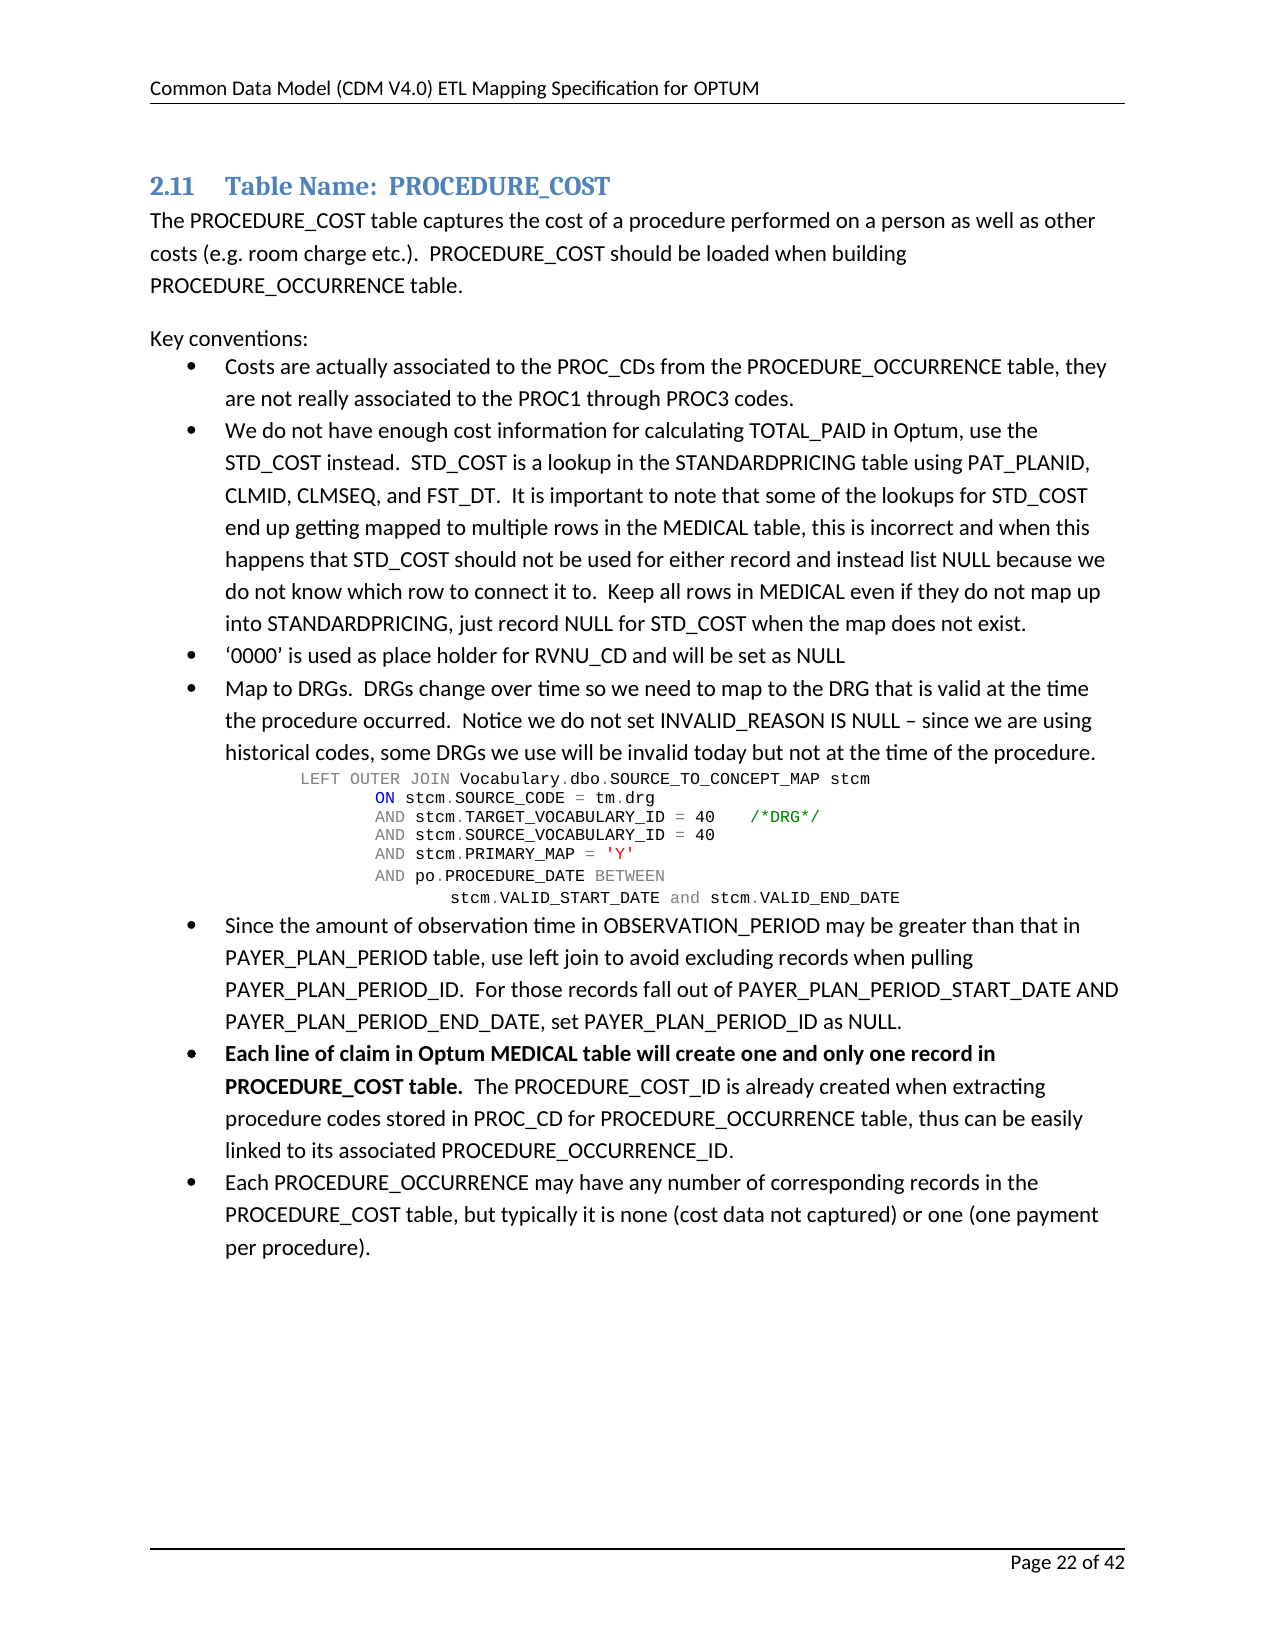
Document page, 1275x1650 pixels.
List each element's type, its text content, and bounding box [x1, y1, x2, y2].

text AND stcm.SOURCE_VOCABULARY_ID = 40 [150, 827, 1125, 846]
list Map to DRGs. DRGs change over time so we need to map to the DRG that is valid at the time the procedure occurred. Notice we do not set INVALID_REASON IS NULL – since we are using historical codes, some DRGs we use will be invalid today but not at the time of the procedure. [187, 674, 1125, 766]
text Key conventions: [150, 324, 1125, 352]
text The PROCEDURE_COST table captures the cost of a procedure performed on a person as well as other costs (e.g. room charge etc.). PROCEDURE_COST should be loaded when building PROCEDURE_OCCURRENCE table. [150, 207, 1125, 299]
text LEFT OUTER JOIN Vocabulary.dbo.SOURCE_TO_CONCEPT_MAP stcm [150, 770, 1125, 789]
text ON stcm.SOURCE_CODE = tm.drg [150, 789, 1125, 808]
list Each line of claim in Optum MEDICAL table will create one and only one record in PROCEDURE_COST table. The PROCEDURE_COST_ID is already created when extracting procedure codes stored in PROC_CD for PROCEDURE_OCCURRENCE table, thus can be easily linked to its associated PROCEDURE_OCCURRENCE_ID. [187, 1039, 1125, 1164]
text AND stcm.TARGET_VOCABULARY_ID = 40 /*DRG*/ [150, 808, 1125, 827]
list Since the amount of observation time in OBSERVATION_PERIOD may be greater than that in PAYER_PLAN_PERIOD table, use left join to avoid excluding records when pulling PAYER_PLAN_PERIOD_ID. For those records fall out of PAYER_PLAN_PERIOD_START_DATE AND PAYER_PLAN_PERIOD_END_DATE, set PAYER_PLAN_PERIOD_ID as NULL. [187, 911, 1125, 1035]
list We do not have enough cost information for calculating TOTAL_PAID in Optum, use the STD_COST instead. STD_COST is a lookup in the STANDARDPRICING table using PAT_PLANID, CLMID, CLMSEQ, and FST_DT. It is important to note that some of the lookups for STD_COST end up getting mapped to multiple rows in the MEDICAL table, this is incorrect and when this happens that STD_COST should not be used for either record and instead list NULL because we do not know which row to connect it to. Keep all rows in MEDICAL even if they do not map up into STANDARDPRICING, just record NULL for STD_COST when the map does not exist. [187, 416, 1125, 637]
text AND stcm.PRIMARY_MAP = 'Y' AND po.PROCEDURE_DATE BETWEEN stcm.VALID_START_DATE and stcm.VALID_END_DATE [150, 846, 1125, 908]
list Each PROCEDURE_OCCURRENCE may have any number of corresponding records in the PROCEDURE_COST table, but typically it is none (cost data not captured) or one (one payment per procedure). [187, 1168, 1125, 1261]
list ‘0000’ is used as place holder for RVNU_CD and will be set as NULL [187, 642, 1125, 670]
list Costs are actually associated to the PROC_CDs from the PROCEDURE_OCCURRENCE table, they are not really associated to the PROC1 through PROC3 codes. [187, 352, 1125, 412]
subtitle Table Name: PROCEDURE_COST [150, 171, 1125, 202]
